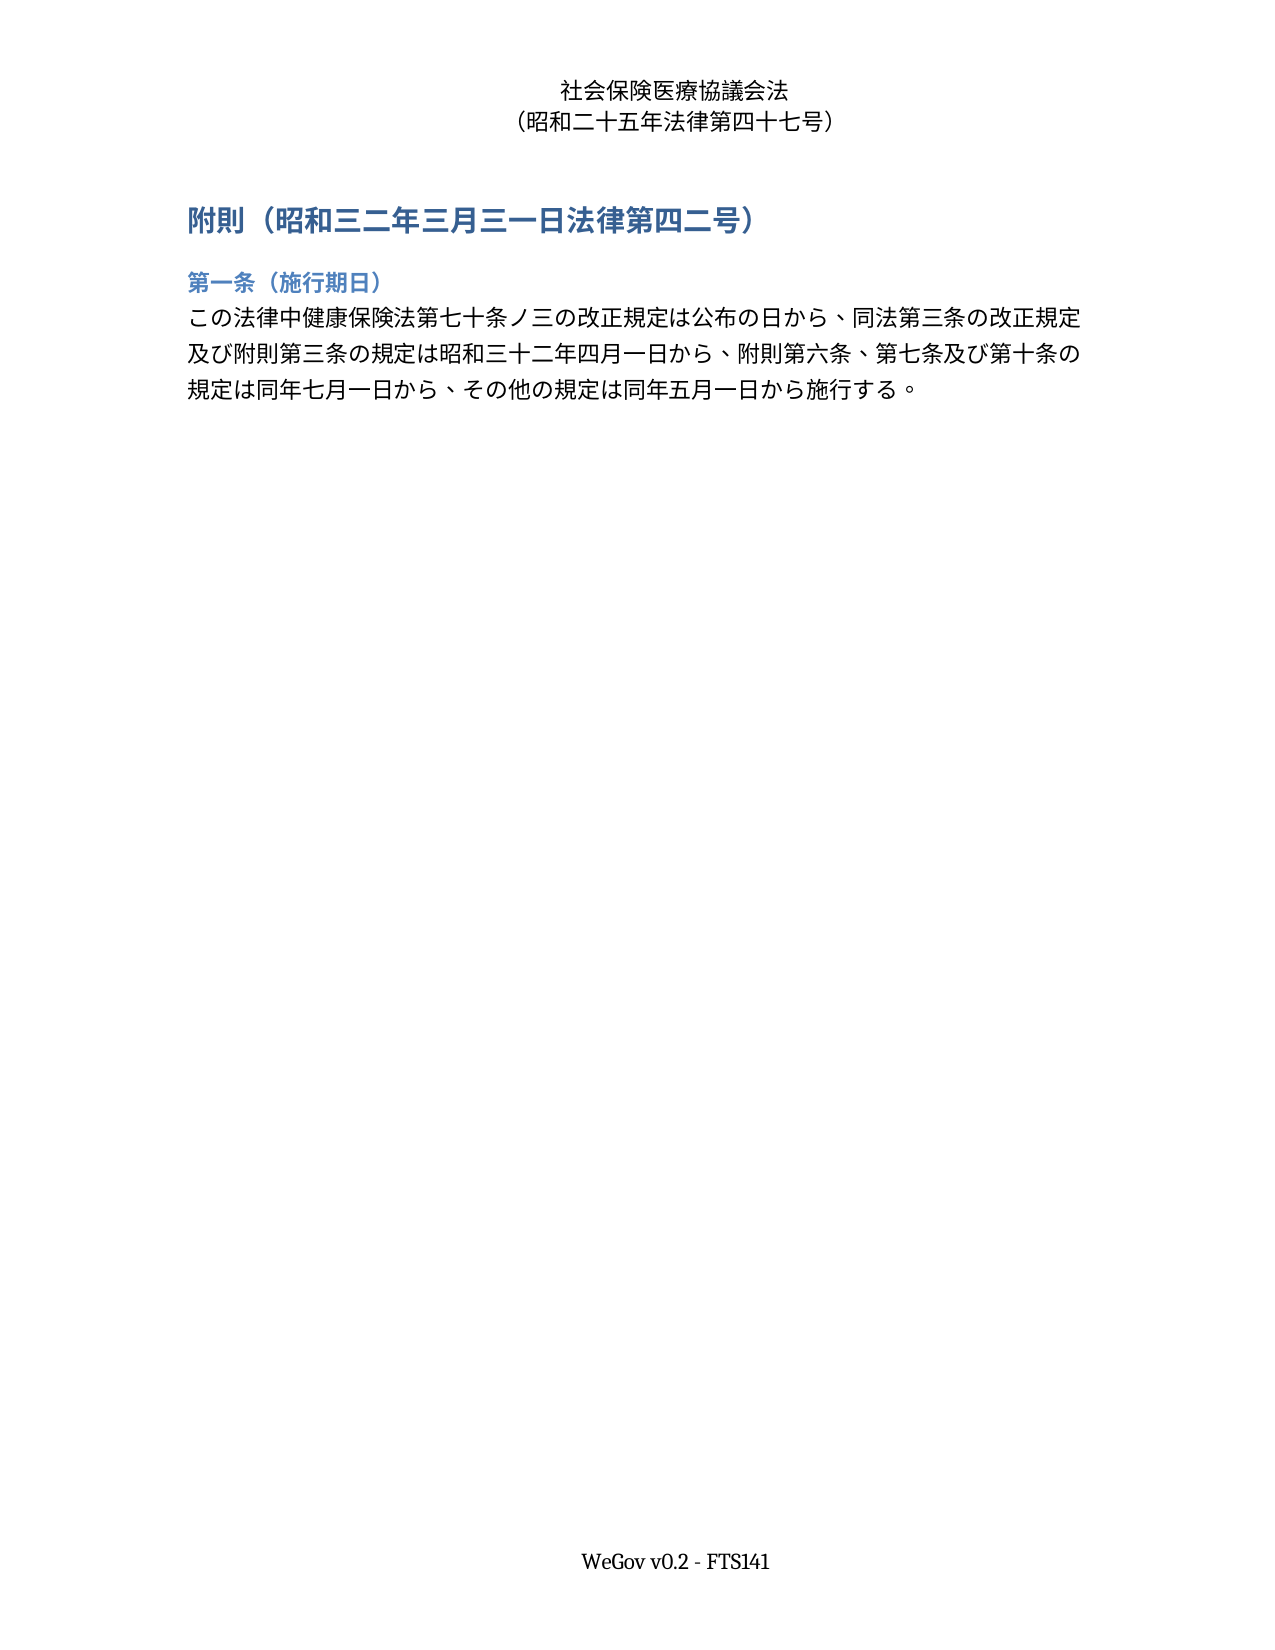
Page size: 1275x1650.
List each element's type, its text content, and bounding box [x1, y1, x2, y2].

subtitle 附則（昭和三二年三月三一日法律第四二号） [187, 200, 1087, 240]
subtitle 第一条（施行期日） [187, 266, 1087, 298]
text この法律中健康保険法第七十条ノ三の改正規定は公布の日から、同法第三条の改正規定及び附則第三条の規定は昭和三十二年四月一日から、附則第六条、第七条及び第十条の規定は同年七月一日から、その他の規定は同年五月一日から施行する。 [187, 302, 1087, 406]
